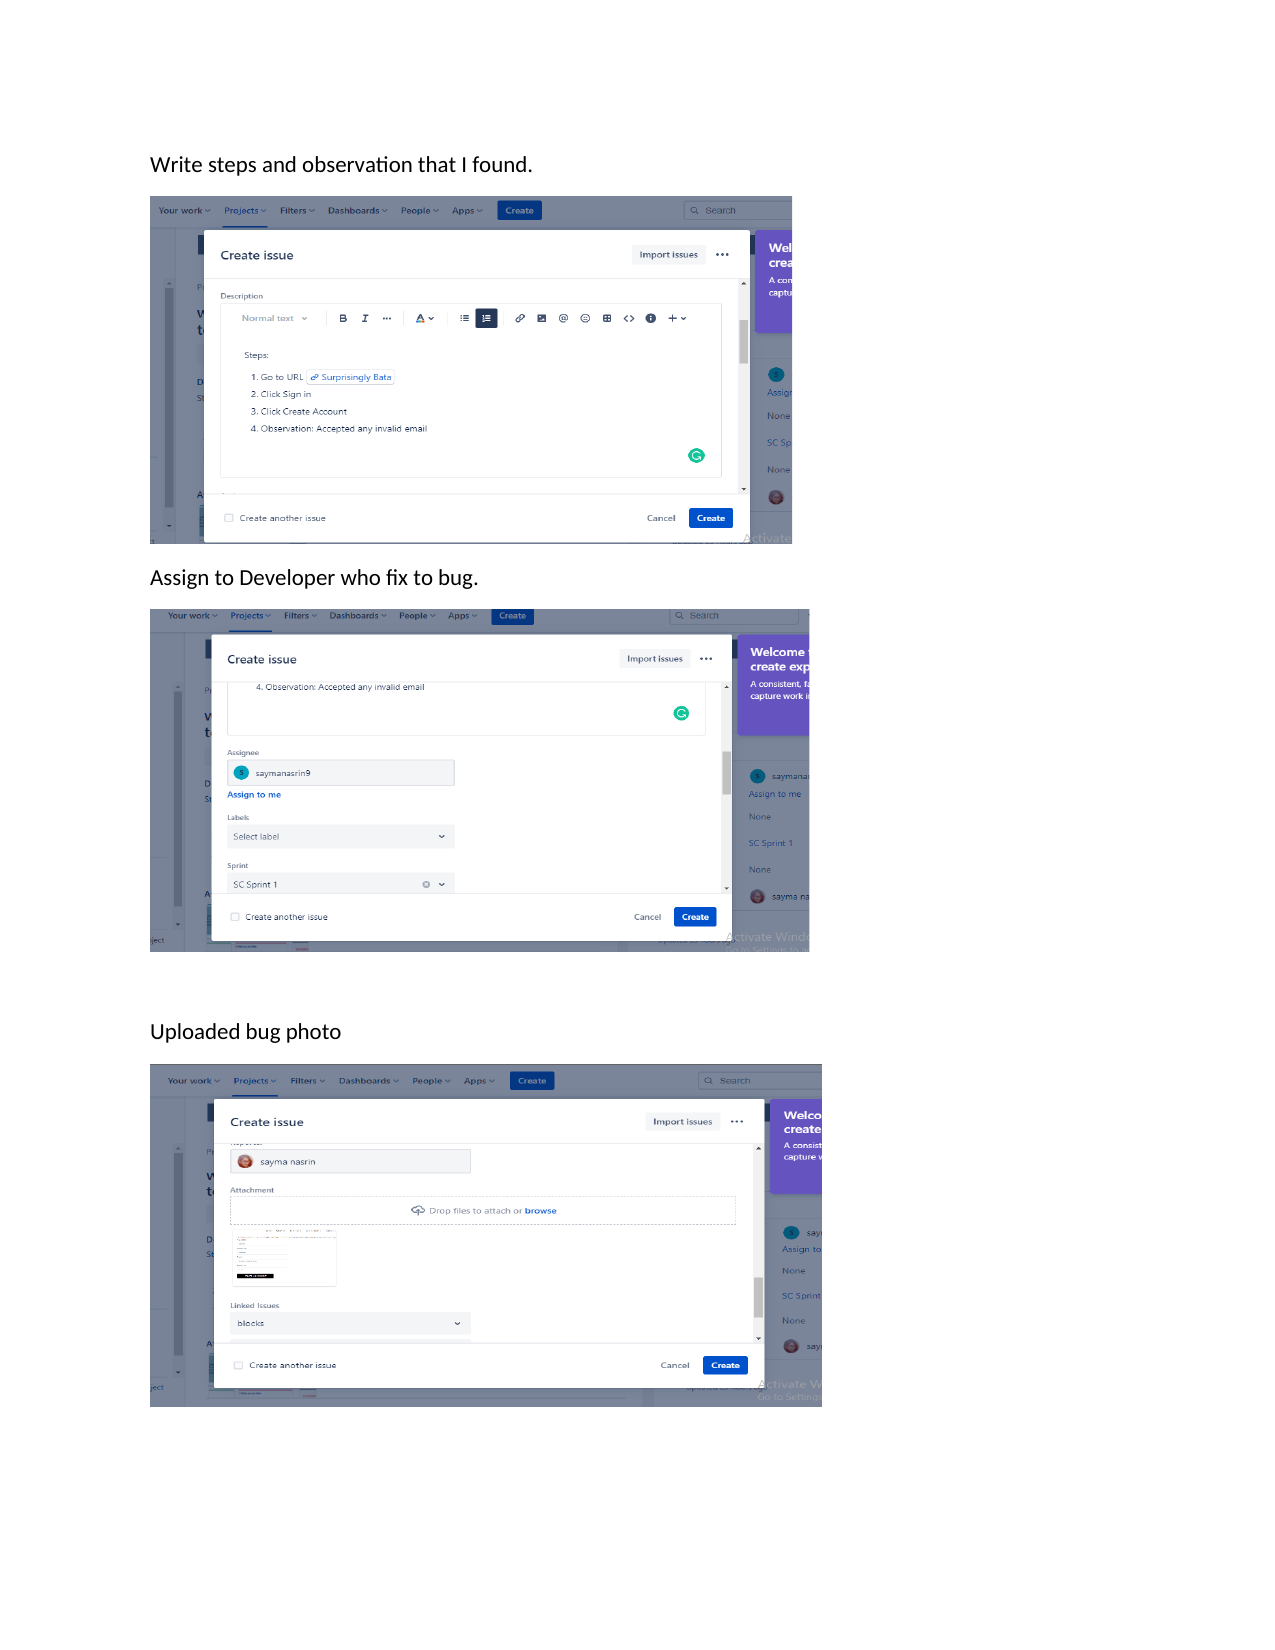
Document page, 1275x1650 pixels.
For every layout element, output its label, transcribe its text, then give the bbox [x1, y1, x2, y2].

text Uploaded bug photo [150, 1017, 1125, 1045]
picture [150, 196, 793, 544]
text Write steps and observation that I found. [150, 150, 1125, 178]
picture [150, 609, 810, 952]
picture [150, 1064, 822, 1407]
text Assign to Developer who fix to bug. [150, 563, 1125, 591]
